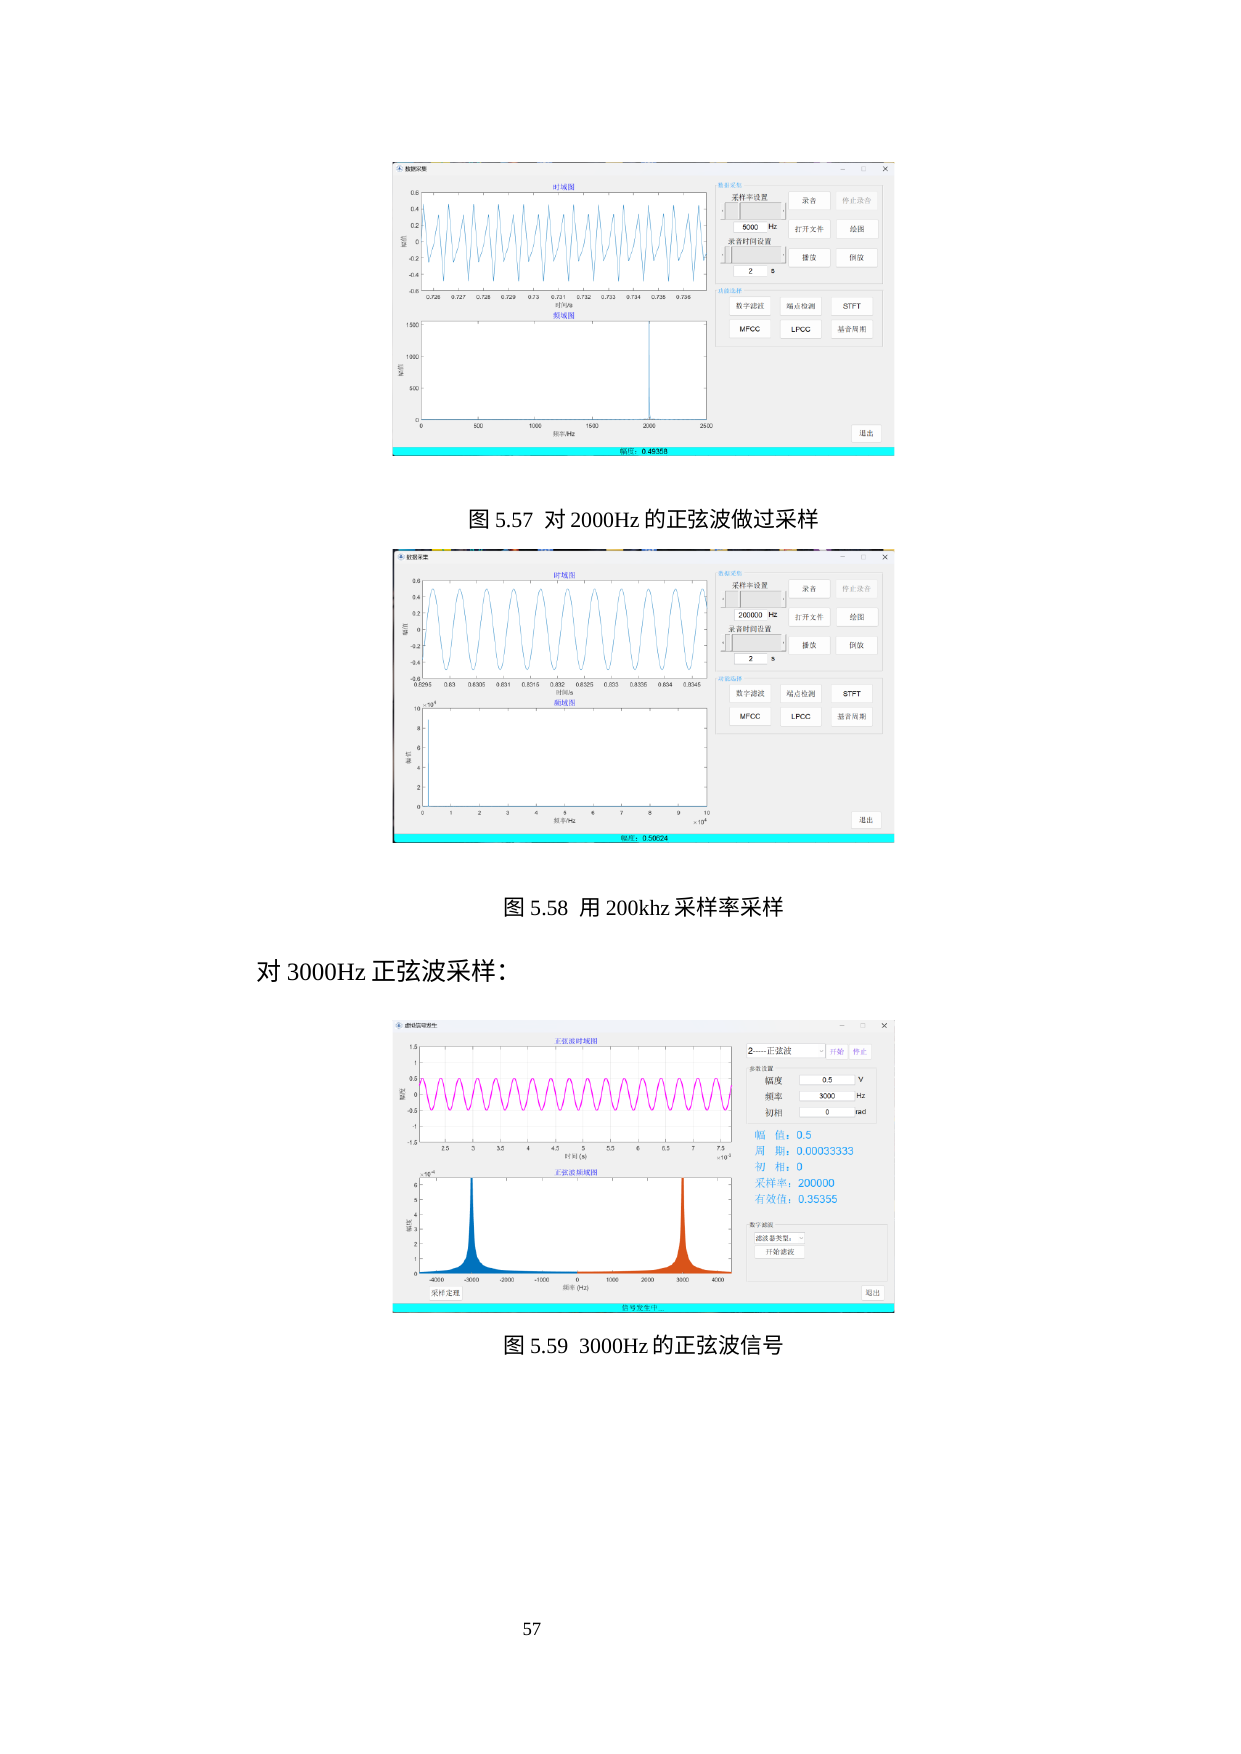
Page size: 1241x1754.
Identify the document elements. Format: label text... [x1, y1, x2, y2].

text 对3000Hz正弦波采样： [207, 937, 1080, 1002]
picture [392, 1020, 895, 1313]
picture [392, 162, 895, 456]
picture [392, 549, 895, 843]
